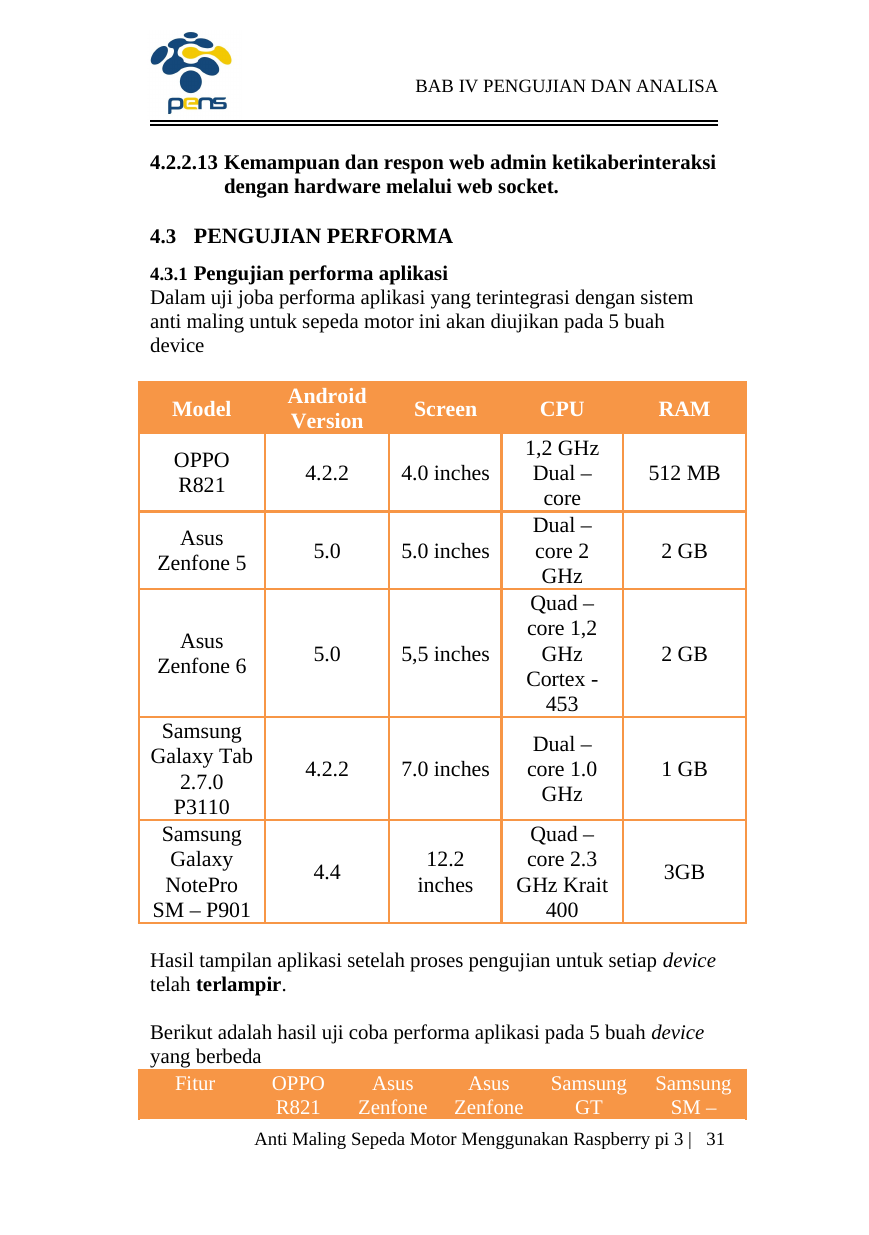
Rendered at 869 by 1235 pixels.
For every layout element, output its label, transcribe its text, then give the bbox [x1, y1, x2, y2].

table_header Fitur [140, 1071, 250, 1119]
table_cell Samsung Galaxy NotePro SM – P901 [140, 821, 264, 922]
text Dalam uji joba performa aplikasi yang terintegrasi dengan sistem anti maling untuk sepeda motor ini akan diujikan pada 5 buah device [150, 285, 718, 357]
list Pengujian performa aplikasi [150, 261, 718, 285]
table_cell Asus Zenfone 5 [140, 513, 264, 588]
table_header OPPO R821 [253, 1071, 344, 1119]
table_header CPU [503, 383, 622, 434]
table_cell Samsung Galaxy Tab 2.7.0 P3110 [140, 718, 264, 819]
table_cell 5,5 inches [390, 590, 500, 716]
table_header Samsung SM – P901 [642, 1071, 745, 1119]
subtitle PENGUJIAN PERFORMA [150, 223, 718, 248]
table_cell 512 MB [624, 435, 745, 510]
table_cell 1 GB [624, 718, 745, 819]
table_cell 5.0 [266, 513, 388, 588]
table_cell 5.0 [266, 590, 388, 716]
table_cell Dual – core 2 GHz [503, 513, 622, 588]
table_cell 5.0 inches [390, 513, 500, 588]
table_cell 4.4 [266, 821, 388, 922]
table_header Samsung GT P3110 [538, 1071, 640, 1119]
table_cell 4.0 inches [390, 435, 500, 510]
table_cell 12.2 inches [390, 821, 500, 922]
table_header RAM [624, 383, 745, 434]
table_cell 2 GB [624, 590, 745, 716]
list Kemampuan dan respon web admin ketikaberinteraksi dengan hardware melalui web socket. [150, 150, 718, 198]
text Berikut adalah hasil uji coba performa aplikasi pada 5 buah device yang berbeda [150, 1020, 718, 1068]
table_cell 2 GB [624, 513, 745, 588]
table_header Asus Zenfone 5 [346, 1071, 439, 1119]
table_cell Asus Zenfone 6 [140, 590, 264, 716]
table_cell Quad – core 1,2 GHz Cortex - 453 [503, 590, 622, 716]
table_cell OPPO R821 [140, 435, 264, 510]
table_cell 4.2.2 [266, 718, 388, 819]
table_cell Quad – core 2.3 GHz Krait 400 [503, 821, 622, 922]
table_cell Dual – core 1.0 GHz [503, 718, 622, 819]
table_cell 4.2.2 [266, 435, 388, 510]
table_cell 3GB [624, 821, 745, 922]
table_header Android Version [266, 383, 388, 434]
picture [147, 30, 242, 120]
table_cell 1,2 GHz Dual – core [503, 435, 622, 510]
table_cell 7.0 inches [390, 718, 500, 819]
table_header Asus Zenfone 6 [441, 1071, 536, 1119]
table_header Screen [390, 383, 500, 434]
text Hasil tampilan aplikasi setelah proses pengujian untuk setiap device telah terlampir. [150, 948, 718, 996]
table_header Model [140, 383, 264, 434]
